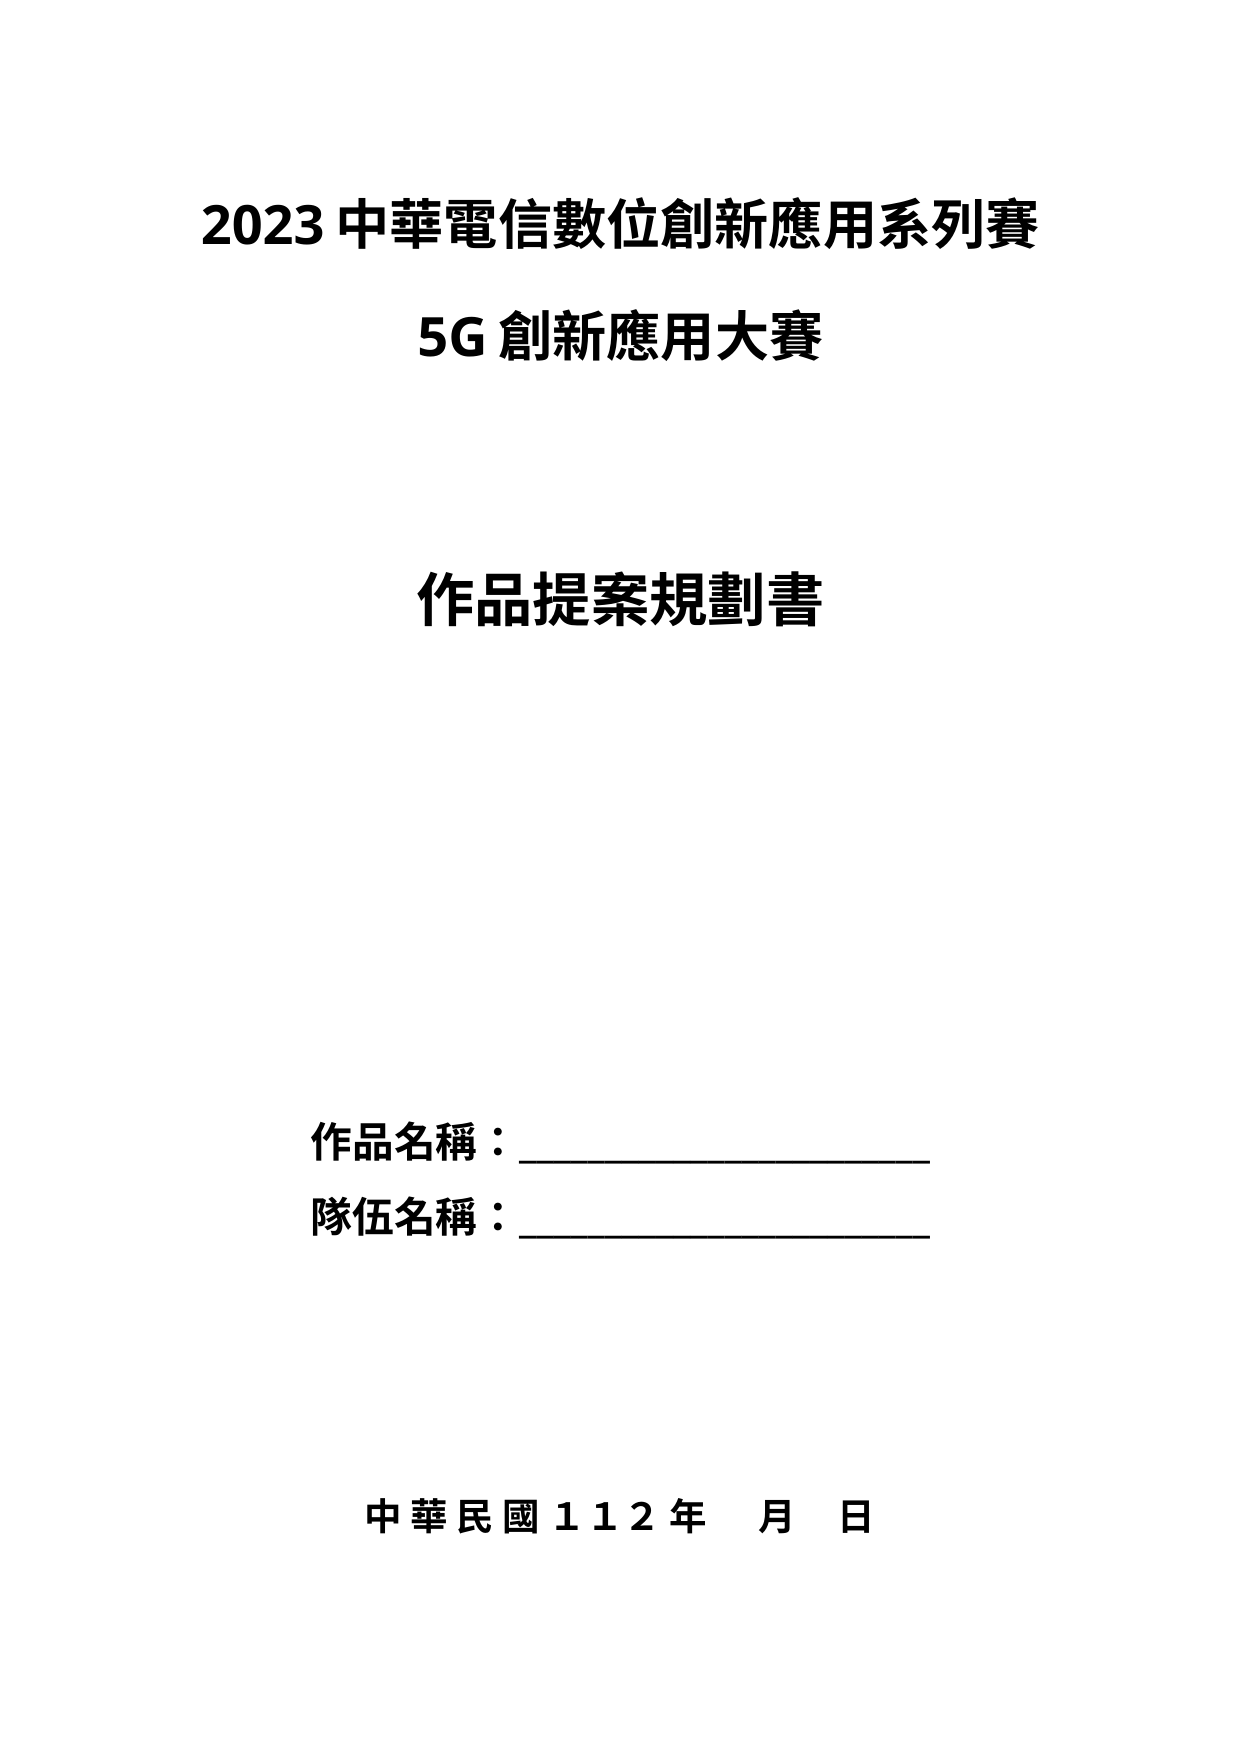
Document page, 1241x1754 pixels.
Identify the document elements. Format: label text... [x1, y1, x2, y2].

text 中 華 民 國 １１２ 年 月 日 [75, 1477, 1165, 1552]
text 隊伍名稱：________________________ [75, 1177, 1165, 1252]
text 作品名稱：________________________ [75, 1102, 1165, 1177]
text 5G創新應用大賽 [75, 277, 1165, 389]
text 作品提案規劃書 [75, 539, 1165, 652]
text 2023中華電信數位創新應用系列賽 [75, 164, 1165, 277]
